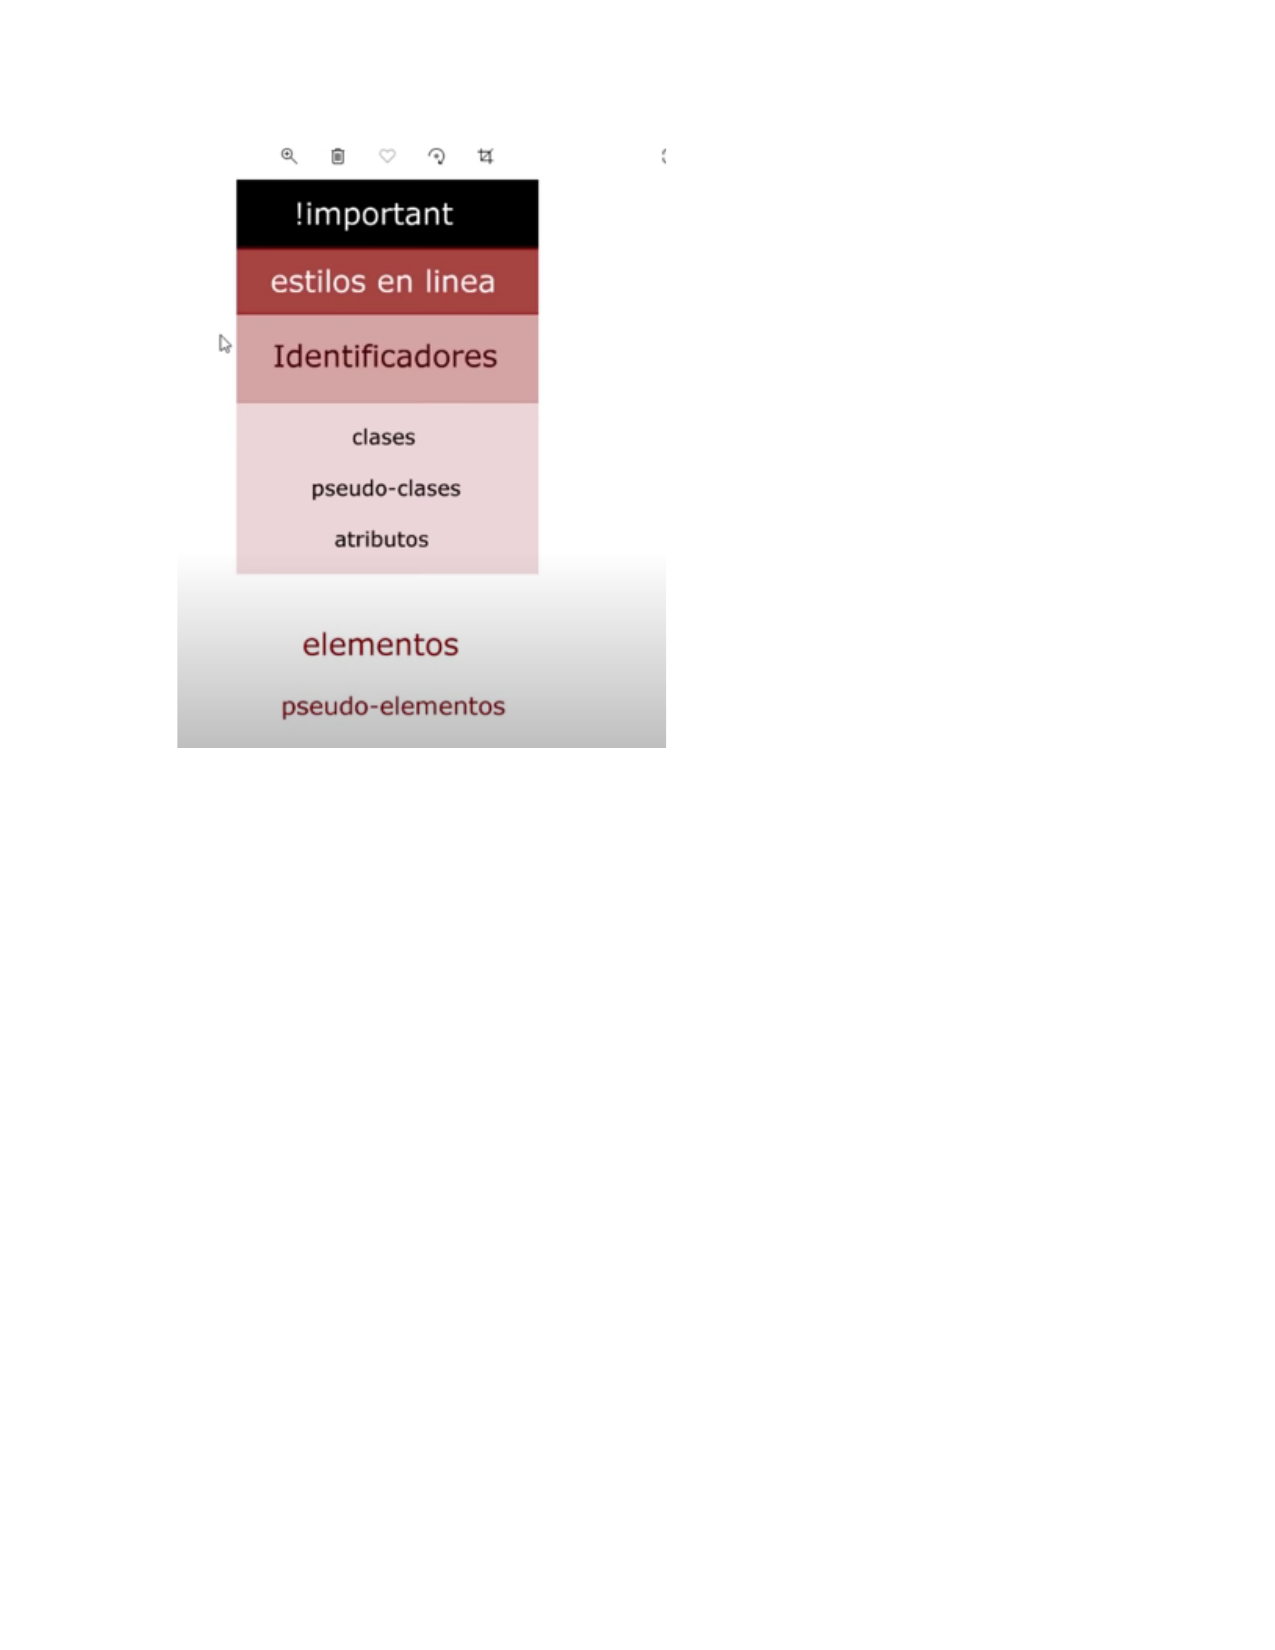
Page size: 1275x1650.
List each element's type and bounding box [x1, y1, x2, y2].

picture [177, 147, 667, 748]
